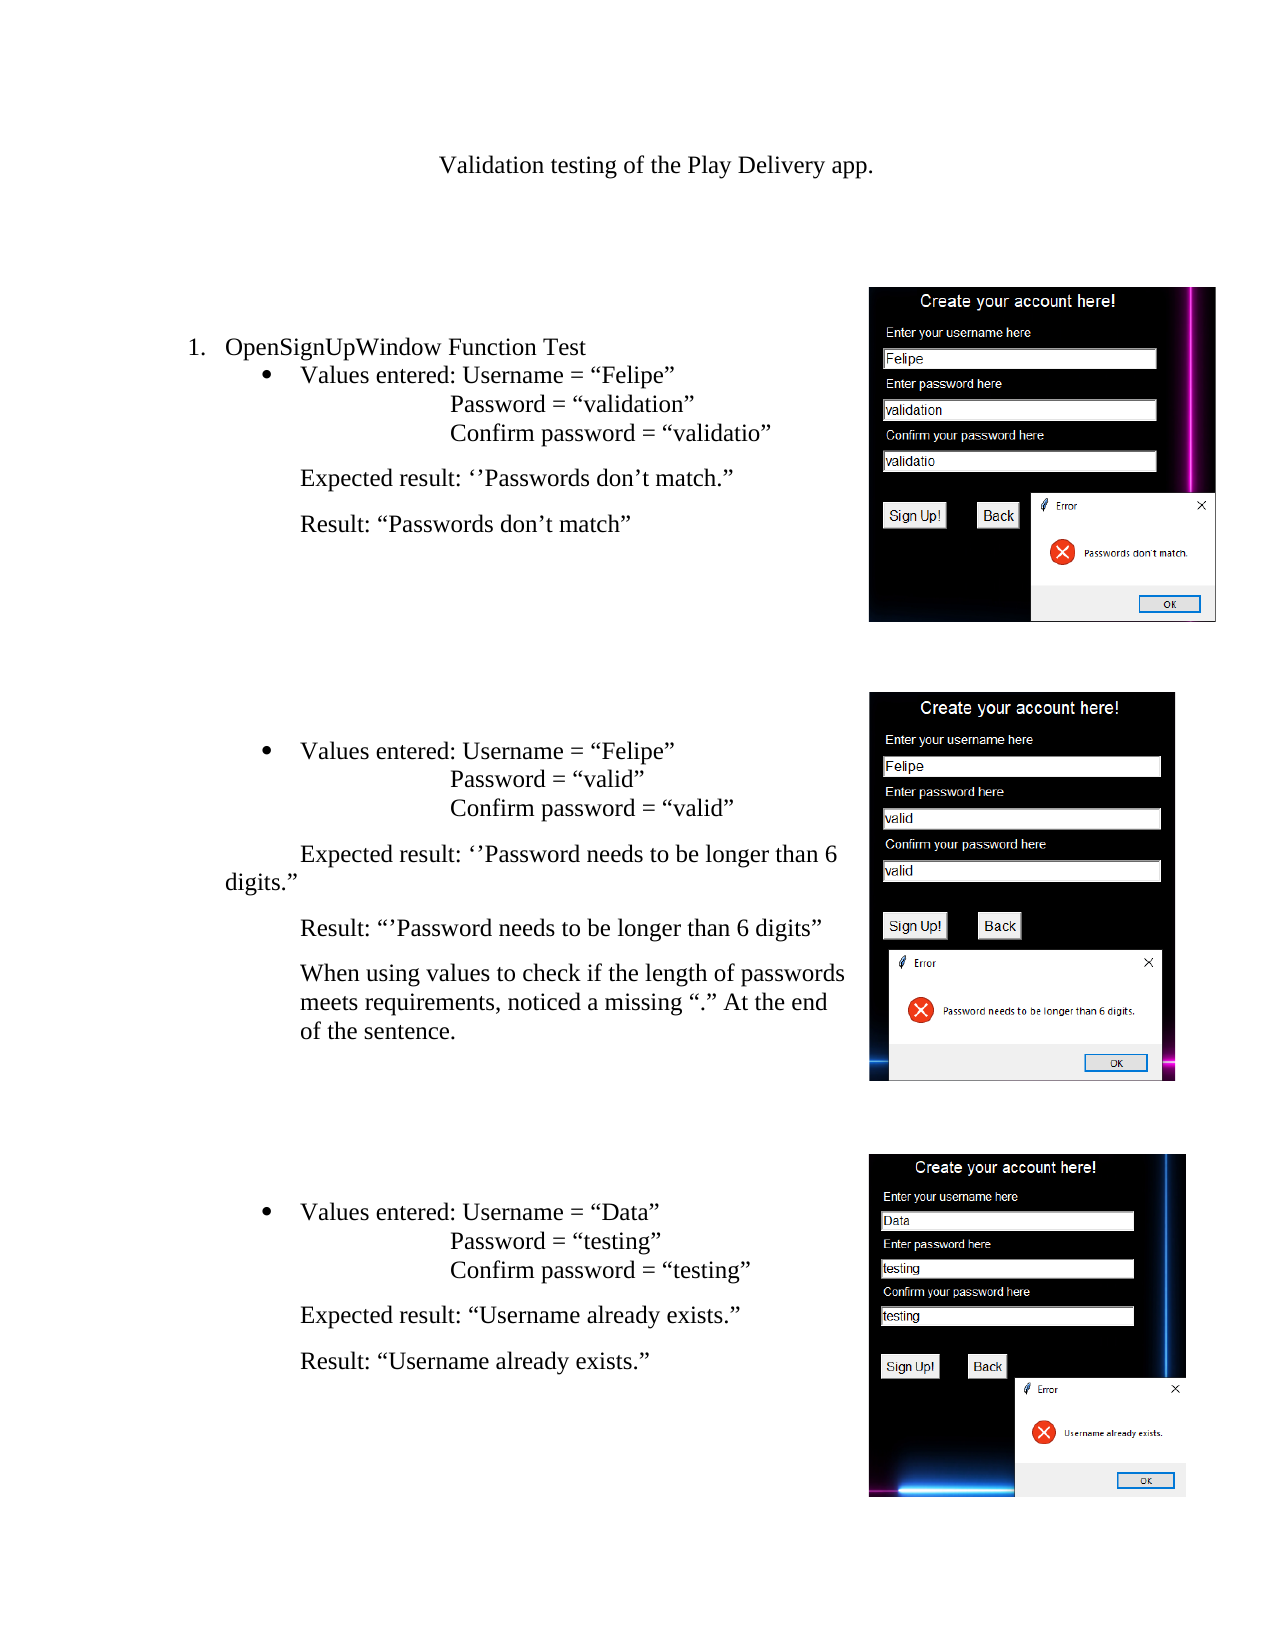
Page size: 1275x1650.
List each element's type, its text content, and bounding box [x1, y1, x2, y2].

text When using values to check if the length of passwords meets requirements, noticed a missing “.” At the end of the sentence. [300, 958, 868, 1044]
text Result: “’Password needs to be longer than 6 digits” [225, 913, 868, 942]
list Password = “validation” [225, 389, 1125, 418]
text Result: “Passwords don’t match” [225, 509, 1125, 537]
picture [868, 287, 1216, 622]
list Values entered: Username = “Data” [262, 1197, 1125, 1226]
list Password = “valid” [225, 764, 868, 793]
text Expected result: “Username already exists.” [225, 1300, 1125, 1329]
list Values entered: Username = “Felipe” [262, 736, 868, 764]
text Validation testing of the Play Delivery app. [187, 150, 1125, 179]
list Confirm password = “valid” [225, 793, 868, 822]
list Confirm password = “validatio” [225, 418, 1125, 447]
picture [868, 692, 1179, 1082]
text Result: “Username already exists.” [225, 1346, 1125, 1374]
list OpenSignUpWindow Function Test [187, 332, 1125, 360]
list Confirm password = “testing” [225, 1255, 1125, 1284]
text Expected result: ‘’Password needs to be longer than 6 digits.” [225, 839, 868, 896]
picture [868, 1154, 1186, 1497]
text Expected result: ‘’Passwords don’t match.” [225, 463, 1125, 492]
list Values entered: Username = “Felipe” [262, 360, 1125, 389]
list Password = “testing” [225, 1226, 1125, 1255]
